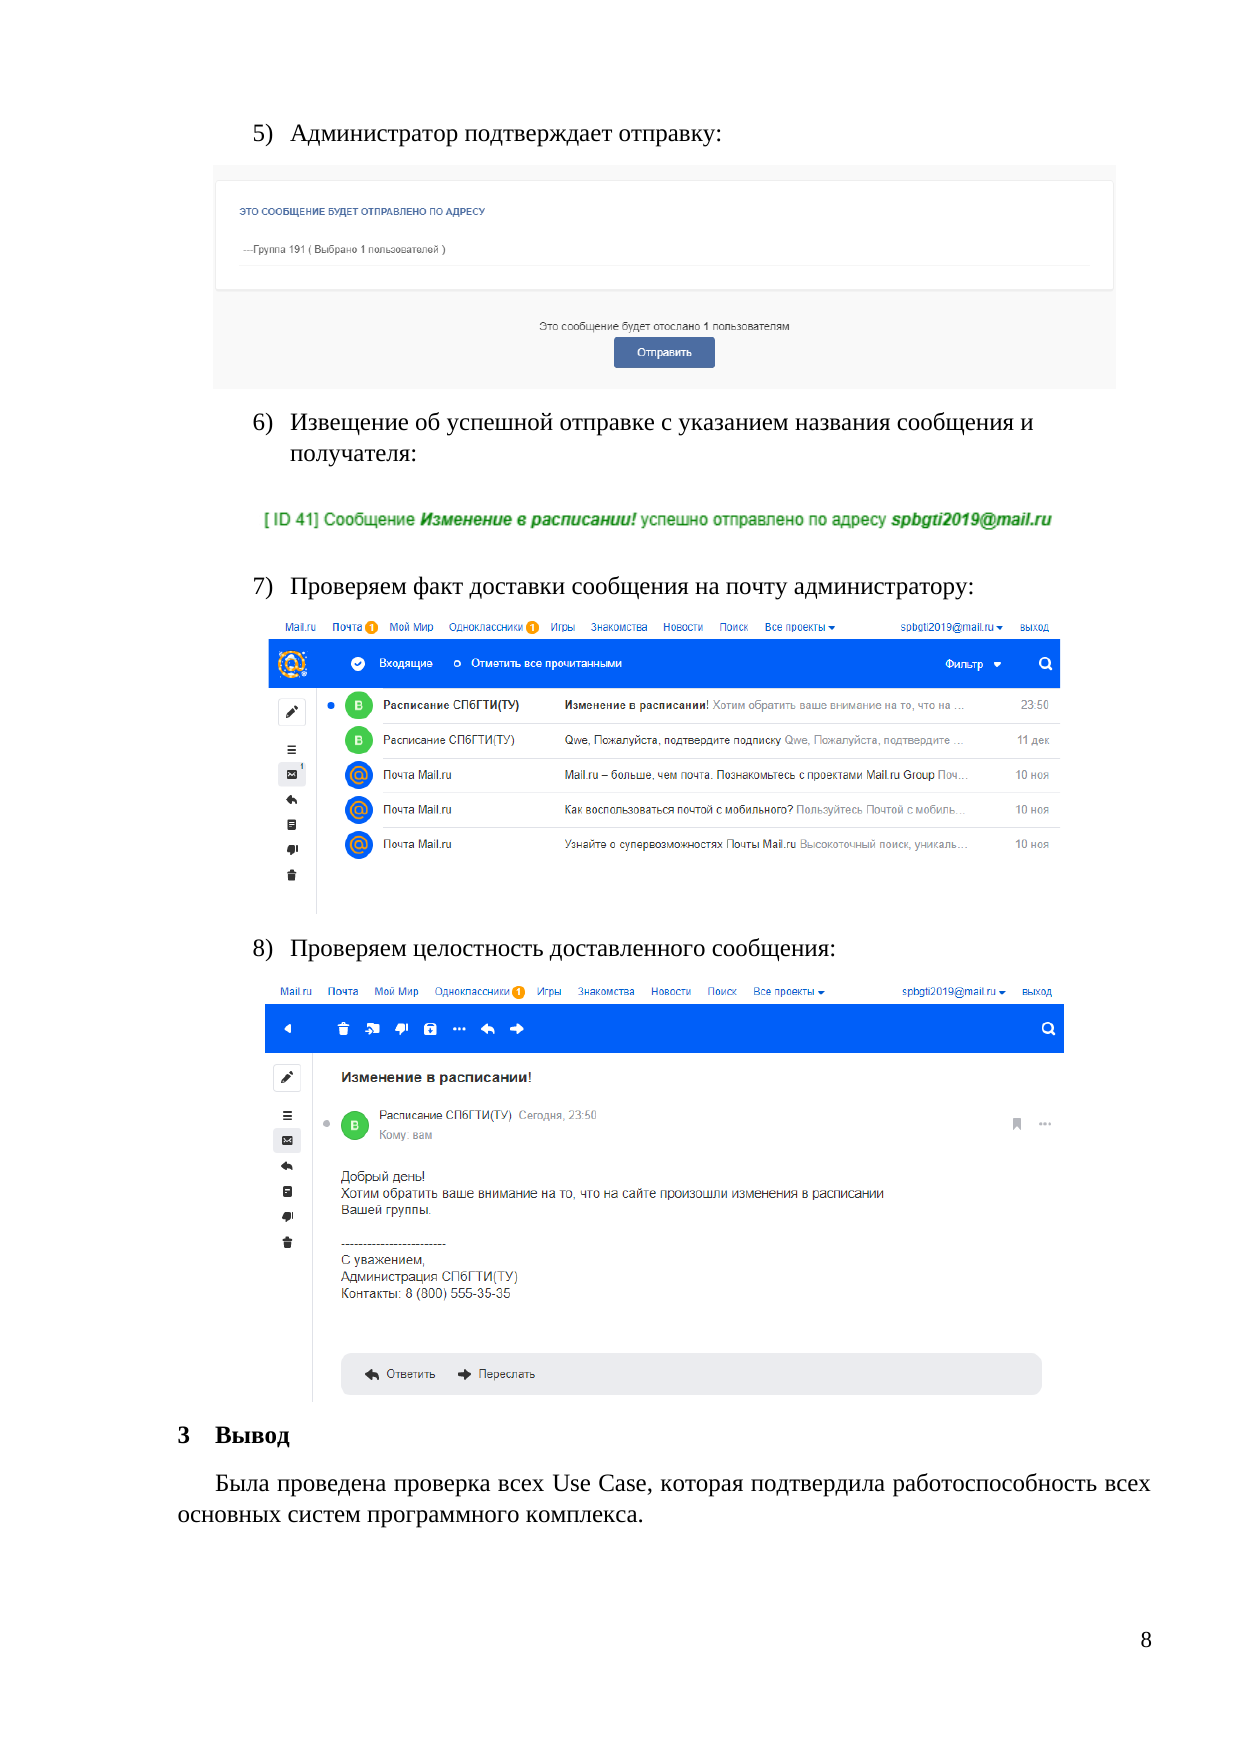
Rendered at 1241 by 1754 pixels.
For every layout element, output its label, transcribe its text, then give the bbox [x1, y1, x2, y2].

picture [265, 980, 1064, 1402]
picture [268, 618, 1061, 914]
picture [259, 486, 1070, 553]
list Проверяем целостность доставленного сообщения: [252, 933, 1152, 962]
list Вывод [177, 1421, 1152, 1449]
list Извещение об успешной отправке с указанием названия сообщения и получателя: [252, 407, 1152, 467]
picture [213, 165, 1116, 389]
text Была проведена проверка всех Use Case, которая подтвердила работоспособность всех основных систем программного комплекса. [177, 1468, 1152, 1528]
list Проверяем факт доставки сообщения на почту администратору: [252, 571, 1152, 600]
list Администратор подтверждает отправку: [252, 118, 1152, 147]
